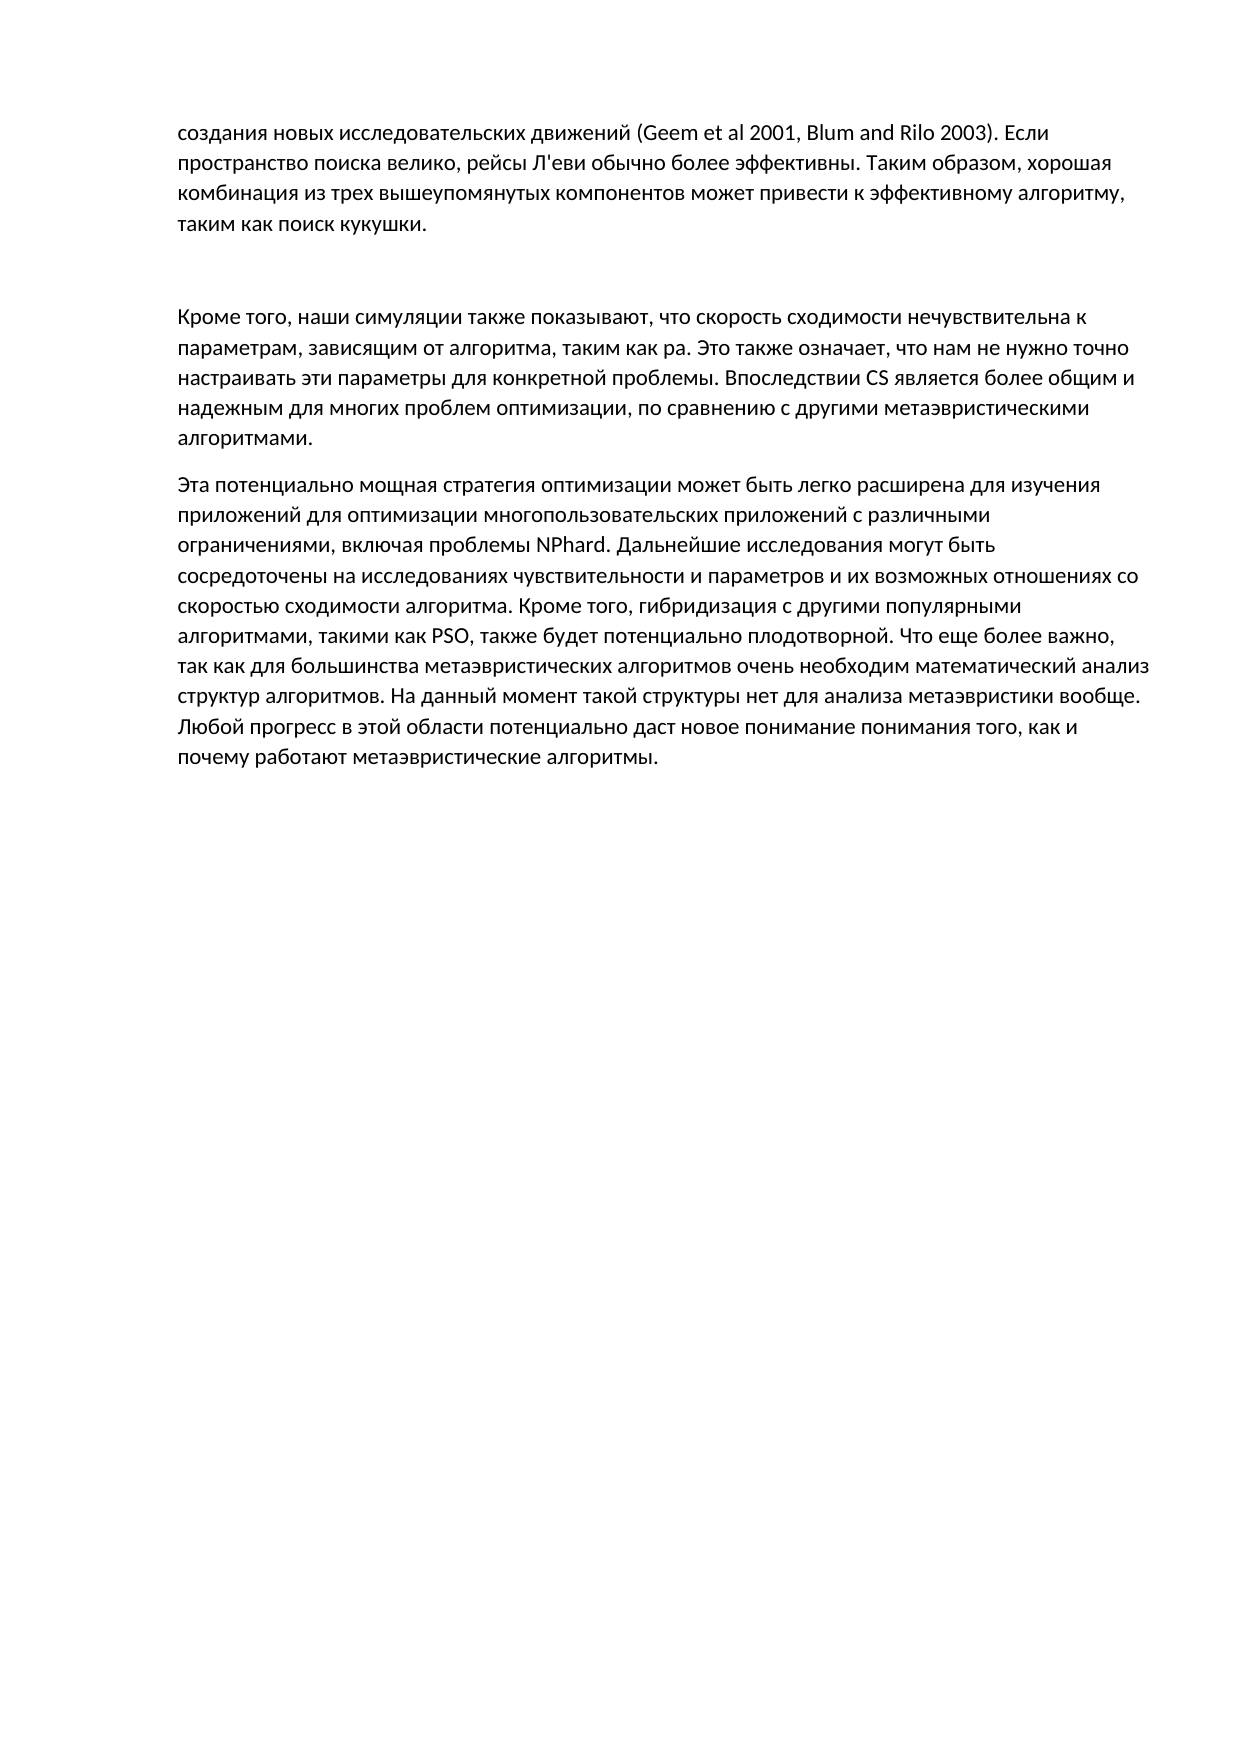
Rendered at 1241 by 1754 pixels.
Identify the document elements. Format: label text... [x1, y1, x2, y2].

text Кроме того, наши симуляции также показывают, что скорость сходимости нечувствительна к параметрам, зависящим от алгоритма, таким как pa. Это также означает, что нам не нужно точно настраивать эти параметры для конкретной проблемы. Впоследствии CS является более общим и надежным для многих проблем оптимизации, по сравнению с другими метаэвристическими алгоритмами. [177, 302, 1152, 451]
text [177, 118, 1152, 237]
text Эта потенциально мощная стратегия оптимизации может быть легко расширена для изучения приложений для оптимизации многопользовательских приложений с различными ограничениями, включая проблемы NPhard. Дальнейшие исследования могут быть сосредоточены на исследованиях чувствительности и параметров и их возможных отношениях со скоростью сходимости алгоритма. Кроме того, гибридизация с другими популярными алгоритмами, такими как PSO, также будет потенциально плодотворной. Что еще более важно, так как для большинства метаэвристических алгоритмов очень необходим математический анализ структур алгоритмов. На данный момент такой структуры нет для анализа метаэвристики вообще. Любой прогресс в этой области потенциально даст новое понимание понимания того, как и почему работают метаэвристические алгоритмы. [177, 470, 1152, 770]
